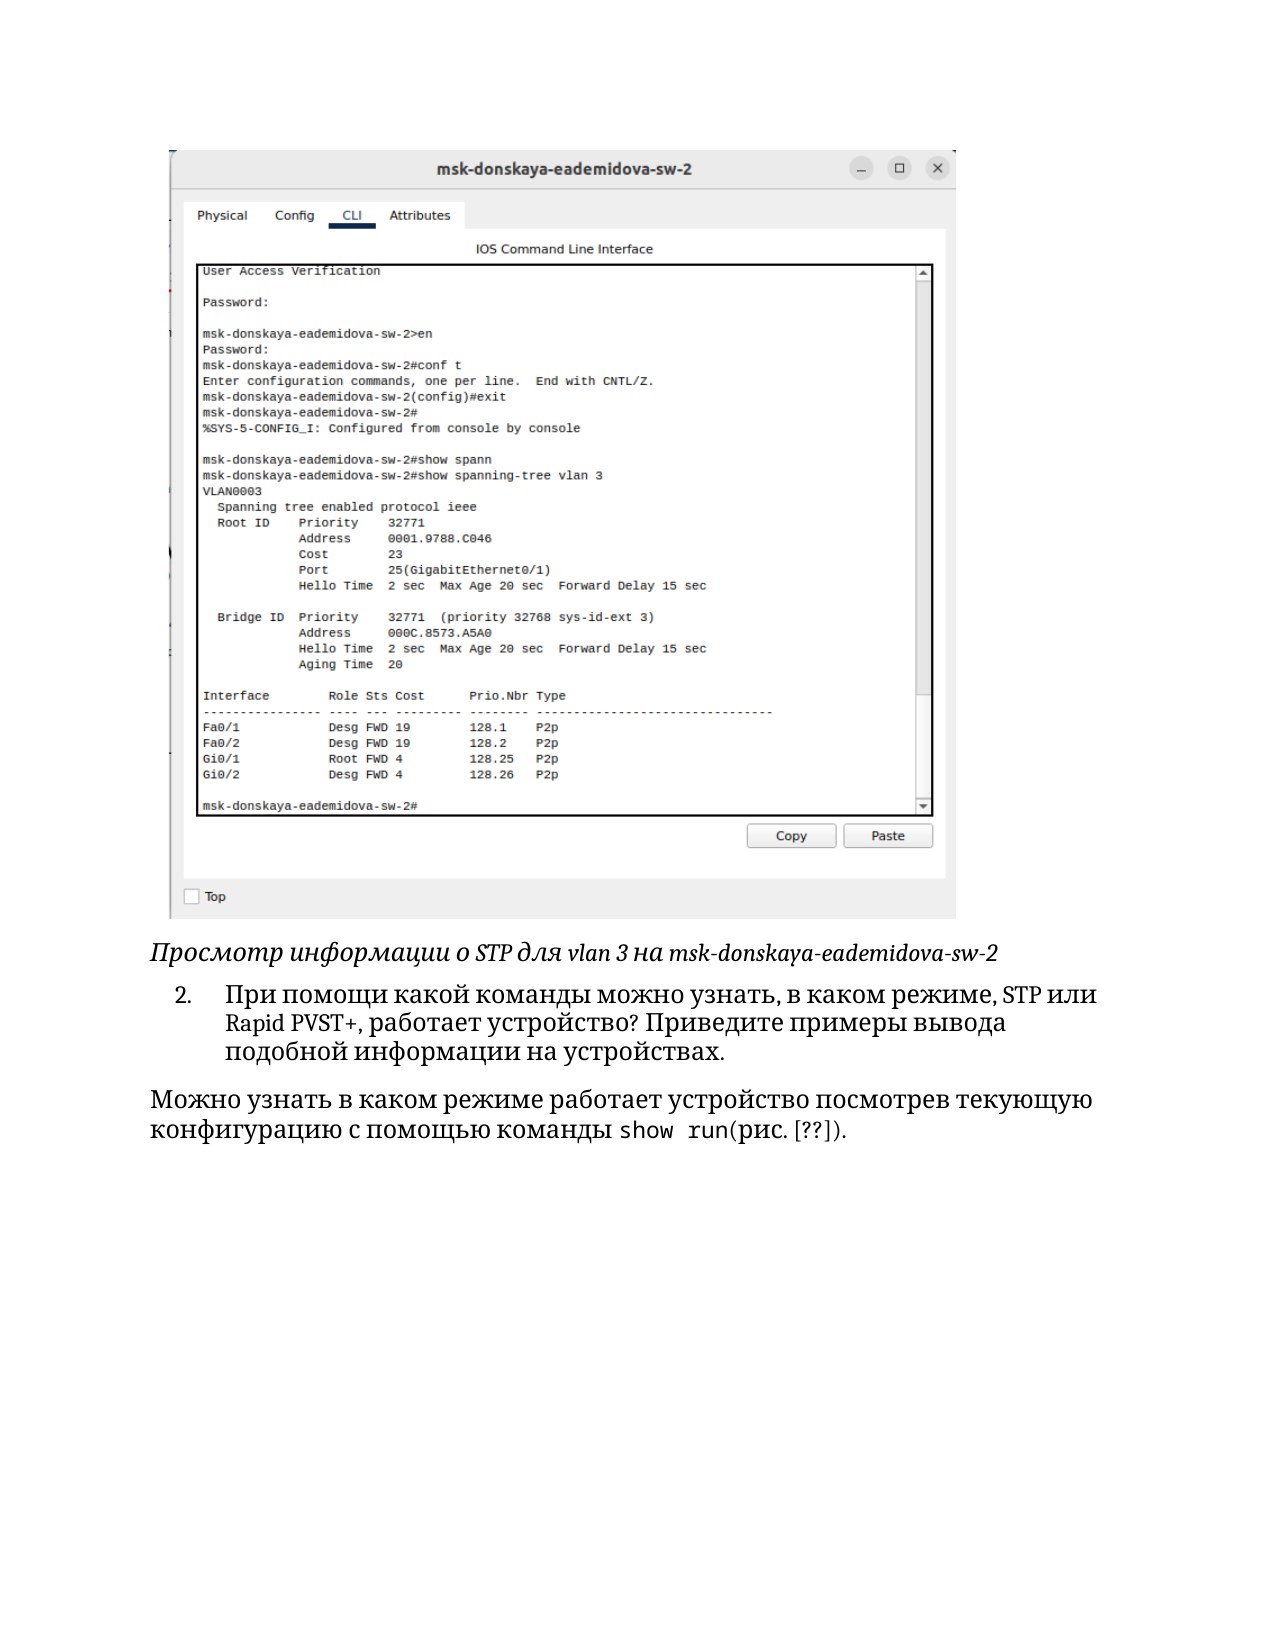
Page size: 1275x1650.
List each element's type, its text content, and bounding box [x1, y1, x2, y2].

picture [168, 150, 957, 919]
text Просмотр информации о STP для vlan 3 на msk-donskaya-eademidova-sw-2 [150, 939, 1125, 968]
text Можно узнать в каком режиме работает устройство посмотрев текующую конфигурацию с помощью команды show run(рис. [??]). [150, 1086, 1125, 1146]
list При помощи какой команды можно узнать, в каком режиме, STP или Rapid PVST+, работает устройство? Приведите примеры вывода подобной информации на устройствах. [175, 981, 1125, 1067]
